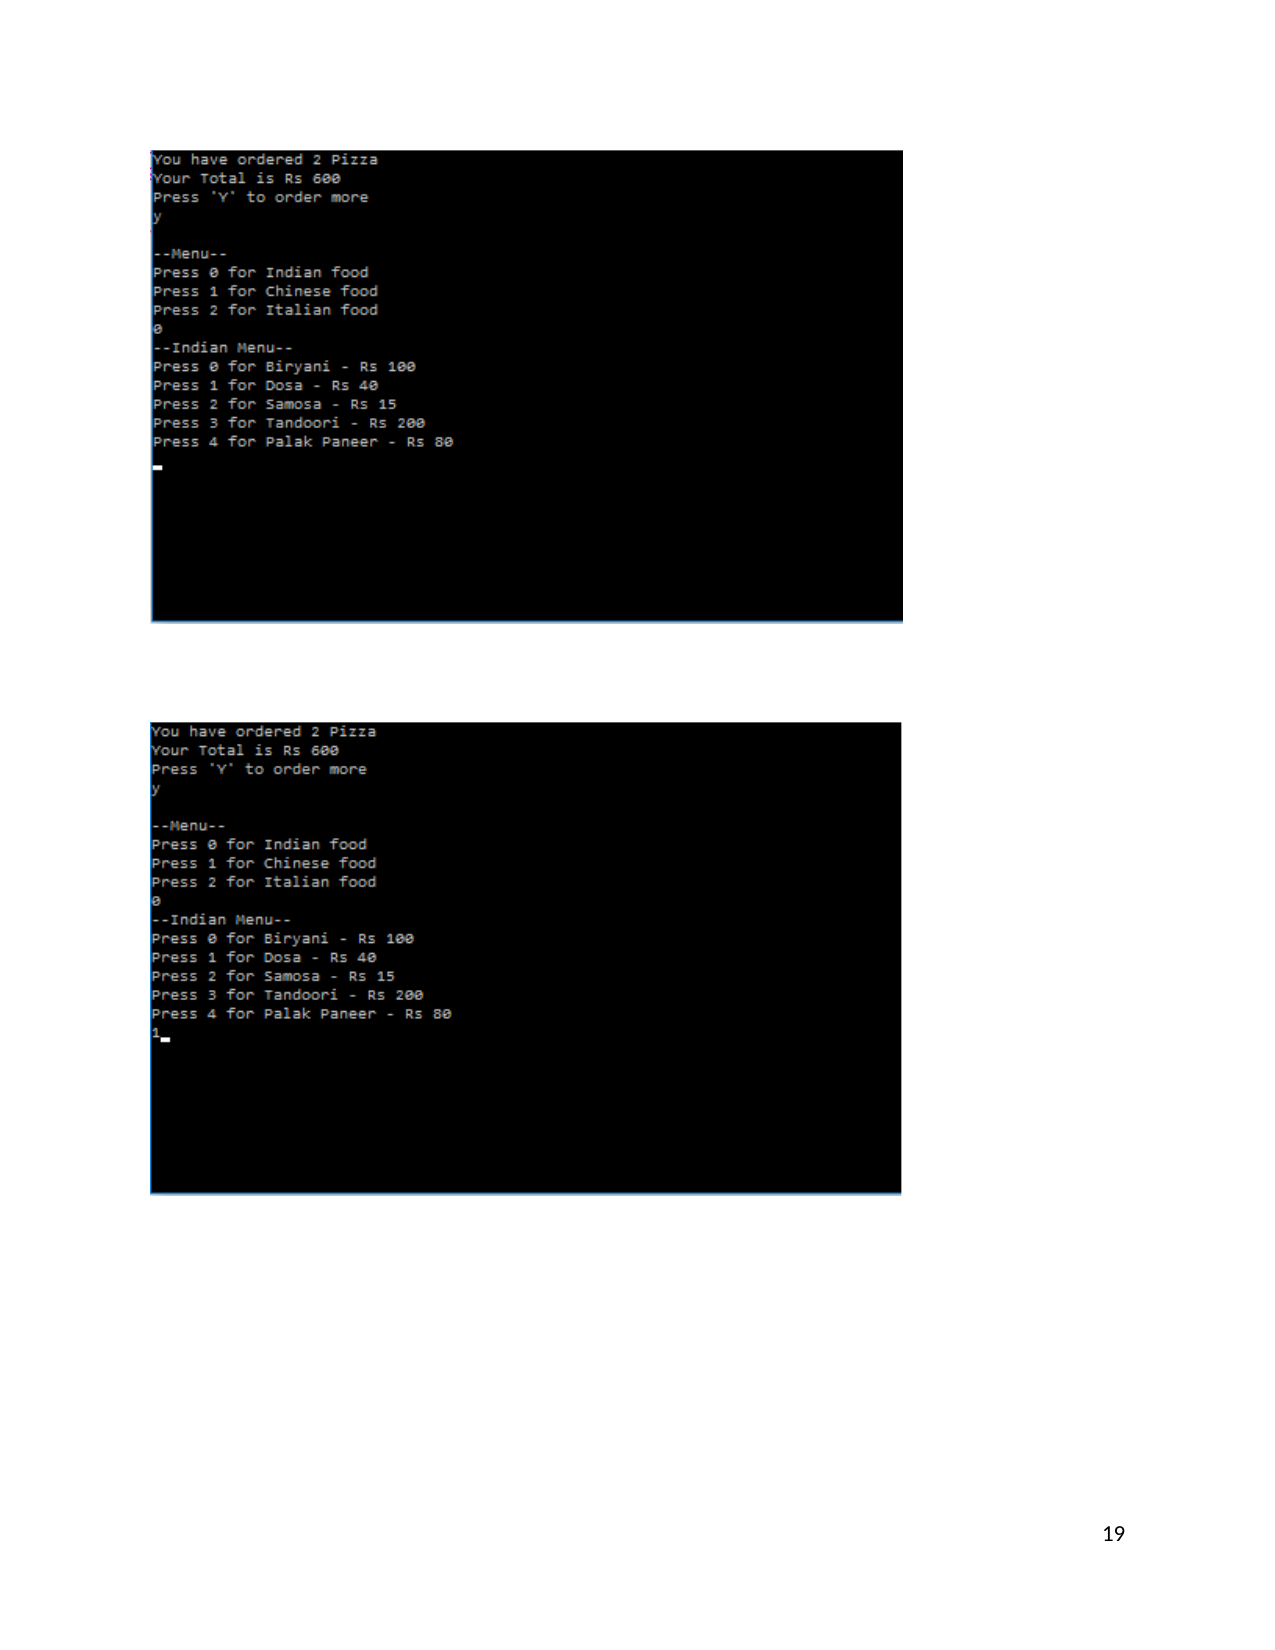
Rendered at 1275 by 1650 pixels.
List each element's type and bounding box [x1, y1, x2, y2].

picture [150, 722, 902, 1196]
picture [150, 150, 903, 624]
